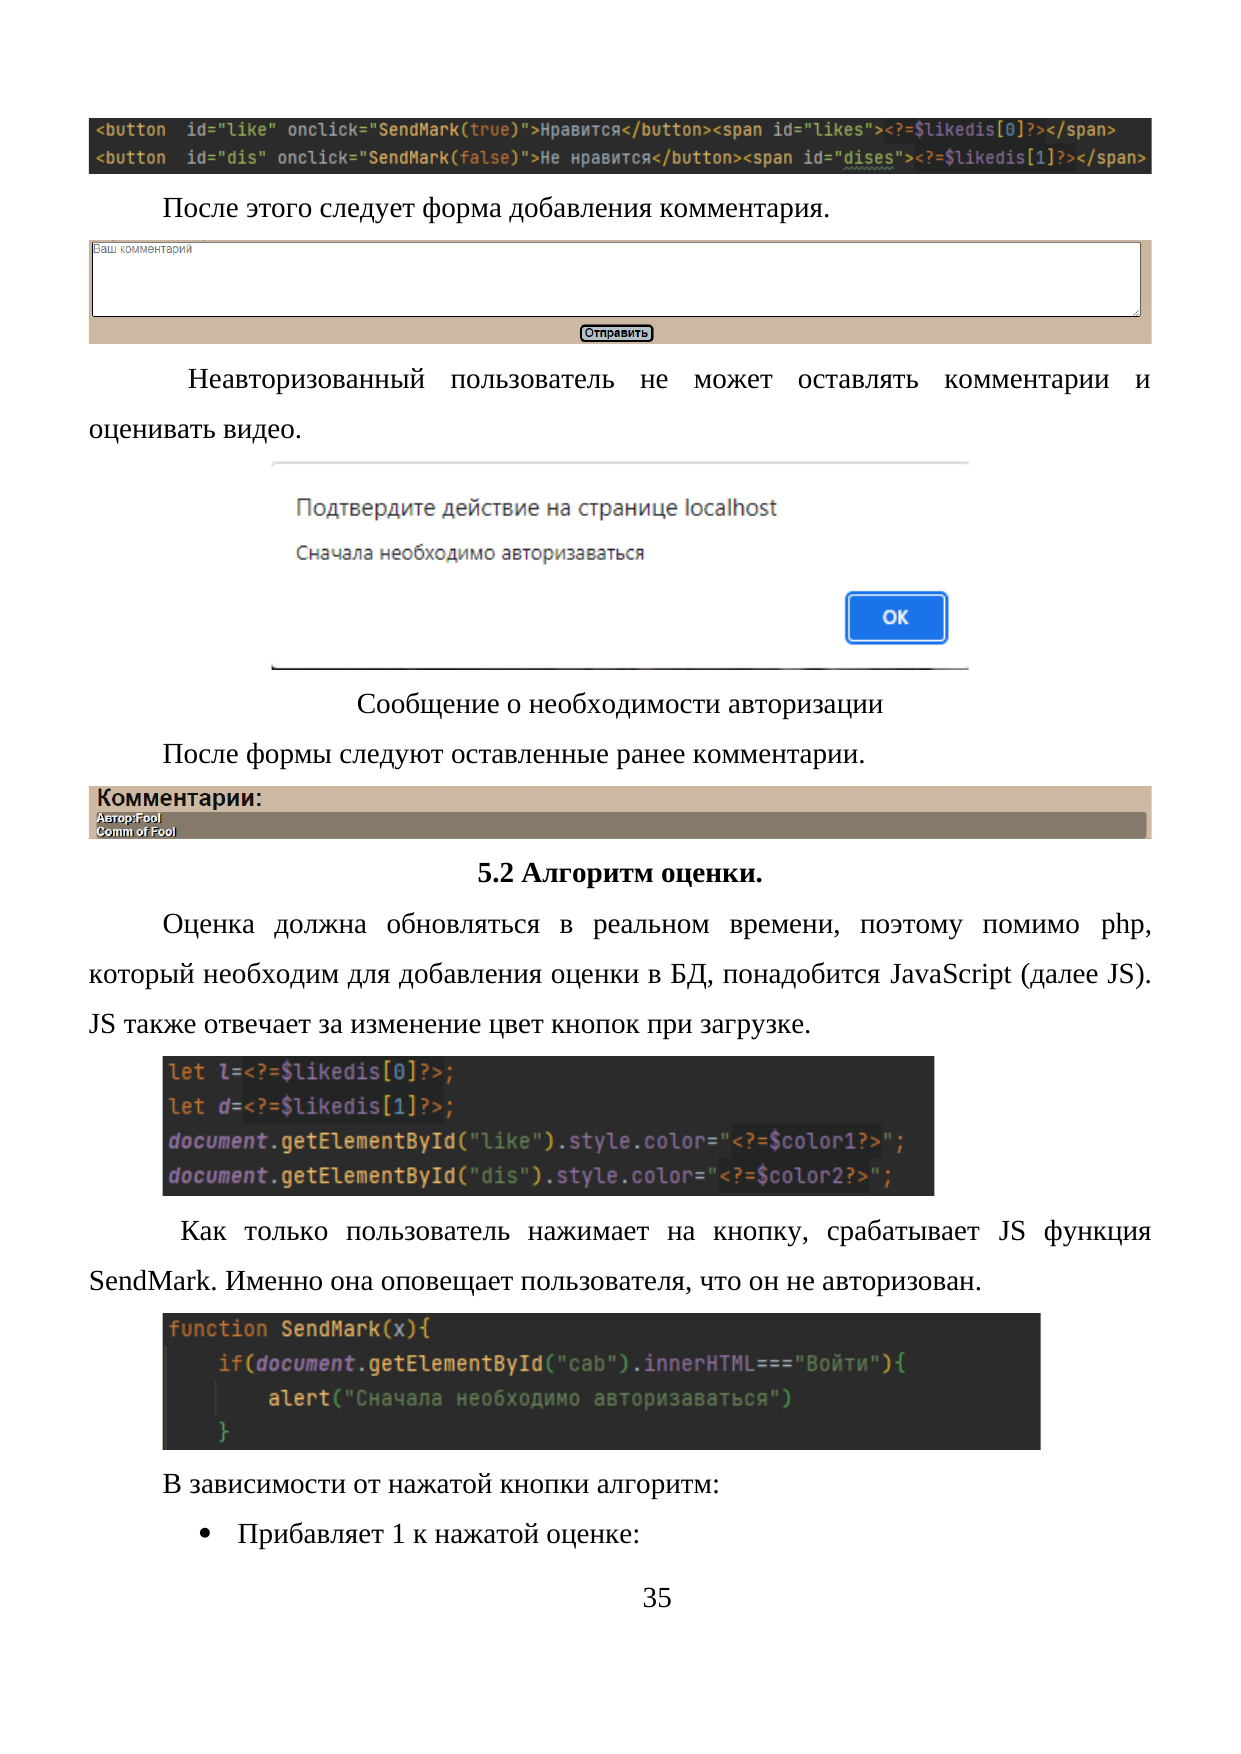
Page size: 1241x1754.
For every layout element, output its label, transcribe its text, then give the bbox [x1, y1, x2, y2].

picture [88, 786, 1152, 839]
text Оценка должна обновляться в реальном времени, поэтому помимо php, который необходим для добавления оценки в БД, понадобится JavaScript (далее JS). JS также отвечает за изменение цвет кнопок при загрузке. [89, 906, 1152, 1040]
text Как только пользователь нажимает на кнопку, срабатывает JS функция SendMark. Именно она оповещает пользователя, что он не авторизован. [89, 1213, 1152, 1297]
picture [271, 461, 969, 670]
text После формы следуют оставленные ранее комментарии. [89, 736, 1152, 770]
picture [162, 1056, 935, 1196]
text Сообщение о необходимости авторизации [89, 686, 1152, 719]
list Прибавляет 1 к нажатой оценке: [200, 1516, 1152, 1550]
picture [88, 118, 1152, 174]
picture [162, 1313, 1041, 1450]
text В зависимости от нажатой кнопки алгоритм: [89, 1466, 1152, 1499]
subtitle 5.2 Алгоритм оценки. [89, 856, 1152, 889]
picture [88, 240, 1152, 344]
text После этого следует форма добавления комментария. [89, 190, 1152, 224]
text Неавторизованный пользователь не может оставлять комментарии и оценивать видео. [89, 361, 1152, 445]
